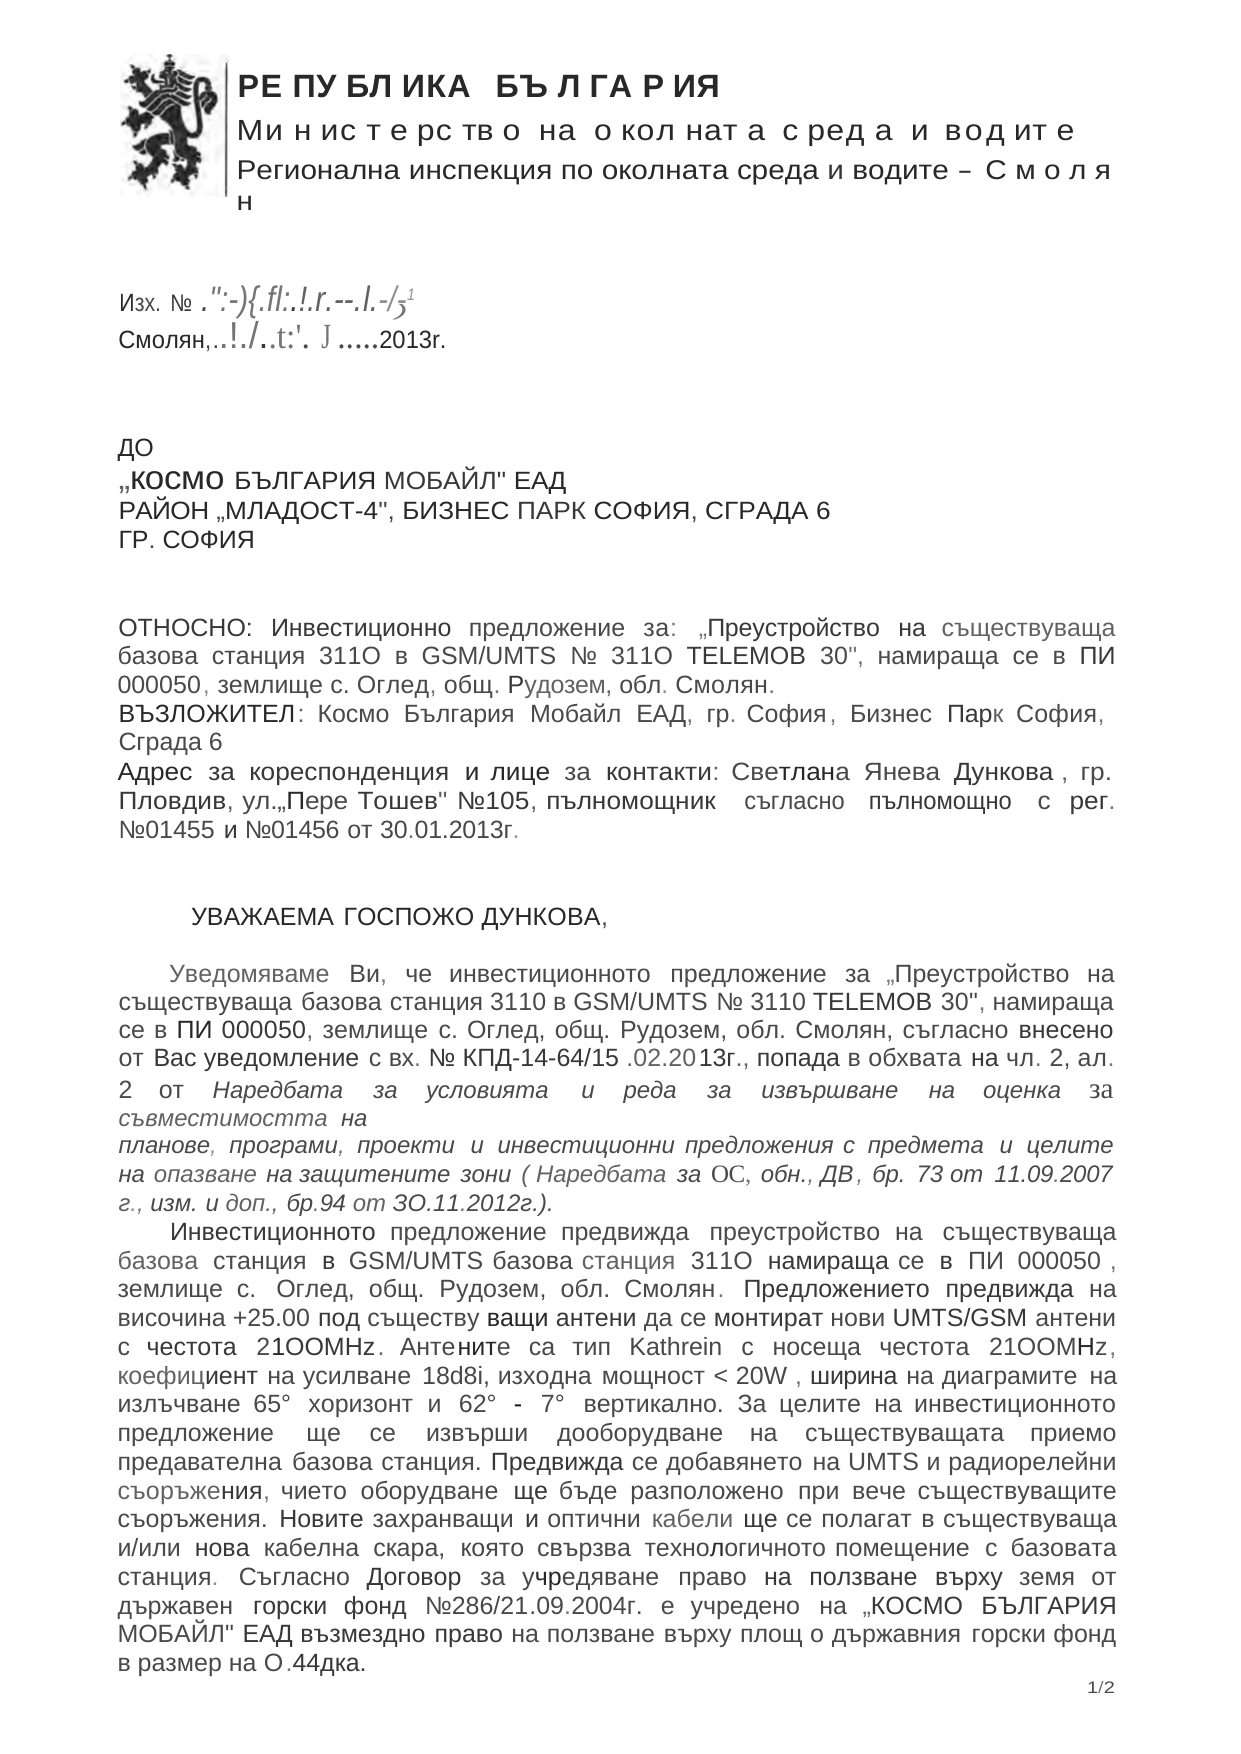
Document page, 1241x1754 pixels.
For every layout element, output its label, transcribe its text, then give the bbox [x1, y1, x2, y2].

text 1/2 [106, 1678, 1114, 1697]
text РАЙОН „МЛАДОСТ-4", БИЗНЕС ПАРК СОФИЯ, СГРАДА 6 ГР. СОФИЯ [118, 496, 840, 553]
text Адрес за кореспонденция и лице за контакти: Светлана Янева Дункова , гр. Пловдив, ул.„Пере Тошев" №105, пълномощник съгласно пълномощно с рег. [117, 757, 1116, 815]
text ВЪЗЛОЖИТЕЛ: Космо България Мобайл ЕАД, гр. София, Бизнес Парк София, Сграда 6 [118, 701, 1116, 756]
text ОТНОСНО: Инвестиционно предложение за: „Преустройство на съществуваща базова станция 311О в GSM/UMTS № 311О TELEMOB 30", намираща се в ПИ 000050, землище с. Оглед, общ. Рудозем, обл. Смолян. [117, 614, 1116, 698]
text планове, програми, проекти и инвестиционни предложения с предмета и целите на опазване на защитените зони ( Наредбата за ОС, обн., ДВ, бр. 73 от 11.09.2007 г., изм. и доп., бр.94 от ЗО.11.2012г.). [118, 1131, 1114, 1216]
subtitle Ми н ис т е рс тв о на о кол нат а с ред а и вод ит е [236, 113, 1128, 147]
picture [120, 54, 229, 197]
text Инвестиционното предложение предвижда преустройство на съществуваща базова станция в GSM/UMTS базова станция 311О намираща се в ПИ 000050 , землище с. Оглед, общ. Рудозем, обл. Смолян. Предложението предвижда на височина +25.00 под съществу ващи антени да се монтират нови UMTS/GSM антени с честота 21OOMHz. Антените са тип Kathrein с носеща честота 21OOMHz, коефициент на усилване 18d8i, изходна мощност < 20W , ширина на диаграмите на излъчване 65° хоризонт и 62° - 7° вертикално. За целите на инвестиционното предложение ще се извърши дооборудване на съществуващата приемо­ предавателна базова станция. Предвижда се добавянето на UMTS и радиорелейни съоръжения, чието оборудване ще бъде разположено при вече съществуващите съоръжения. Новите захранващи и оптични кабели ще се полагат в съществуваща и/или нова кабелна скара, която свързва технологичното помещение с базовата станция. Съгласно Договор за учредяване право на ползване върху земя от държавен горски фонд №286/21.09.2004г. е учредено на „КОСМО БЪЛГАРИЯ МОБАЙЛ" ЕАД възмездно право на ползване върху площ о държавния горски фонд в размер на О.44дка. [117, 1217, 1117, 1677]
text Регионална инспекция по околната среда и водите - С м о л я н [236, 154, 1128, 217]
text „космо БЪЛГАРИЯ МОБАЙЛ" ЕАД [118, 461, 1128, 496]
text №01455 и №01456 от 30.01.2013г. [118, 815, 1128, 844]
subtitle РЕ ПУ БЛ ИКА БЪ Л ГА Р ИЯ [237, 68, 1128, 105]
text Изх. № .":-){.fl:.!.r.--.l.-/-1 [119, 283, 1128, 318]
text ДО [117, 436, 1128, 461]
text Уведомяваме Ви, че инвестиционното предложение за „Преустройство на съществуваща базова станция 3110 в GSM/UMTS № 3110 TELEMOB 30", намираща се в ПИ 000050, землище с. Оглед, общ. Рудозем, обл. Смолян, съгласно внесено от Вас уведомление с вх. № КПД-14-64/15 .02.2013г., попада в обхвата на чл. 2, ал. 2 от Наредбата за условията и реда за извършване на оценка за съвместимостта на [118, 960, 1114, 1131]
text Смолян,..!./..t:'. J .....2013r. [117, 318, 1128, 356]
text УВАЖАЕМА ГОСПОЖО ДУНКОВА, [191, 902, 1128, 930]
